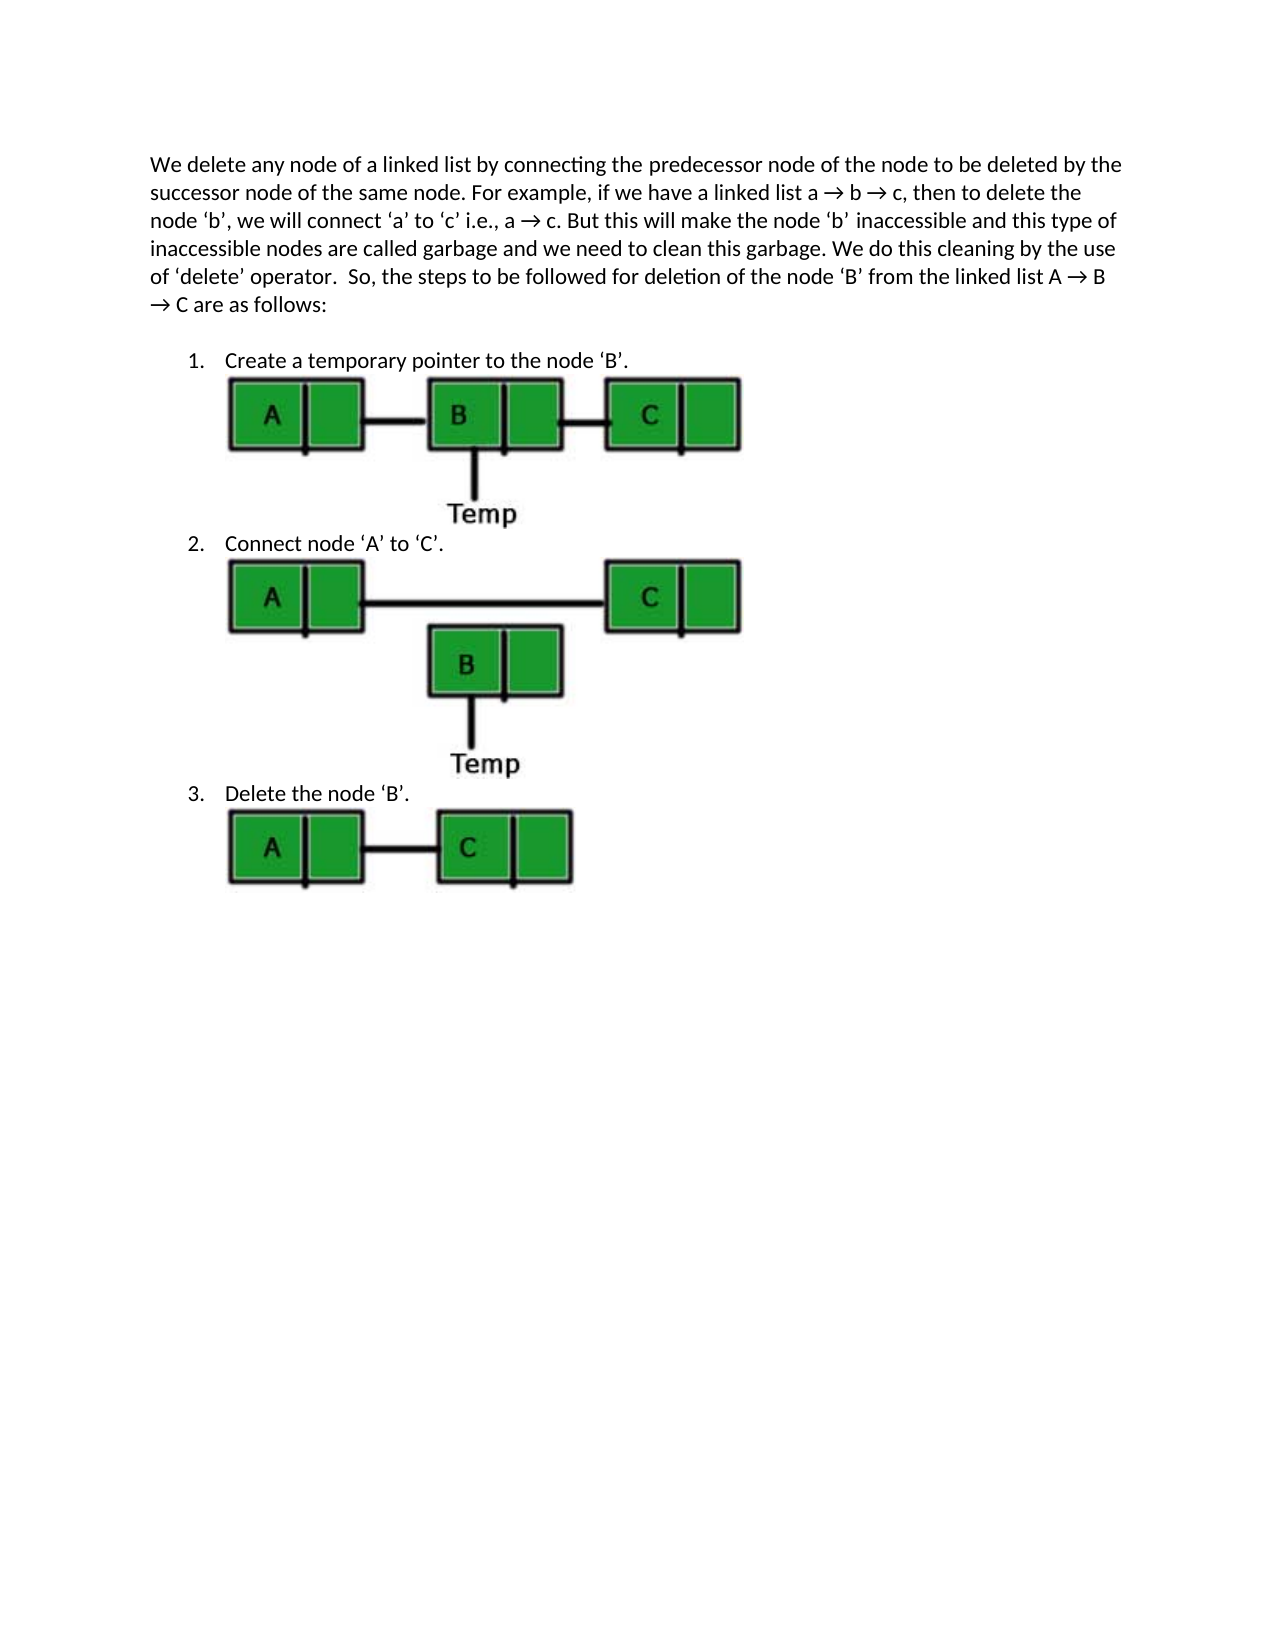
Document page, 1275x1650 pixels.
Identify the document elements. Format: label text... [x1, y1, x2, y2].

picture [225, 557, 744, 779]
text We delete any node of a linked list by connecting the predecessor node of the node to be deleted by the successor node of the same node. For example, if we have a linked list a → b → c, then to delete the node ‘b’, we will connect ‘a’ to ‘c’ i.e., a → c. But this will make the node ‘b’ inaccessible and this type of inaccessible nodes are called garbage and we need to clean this garbage. We do this cleaning by the use of ‘delete’ operator. So, the steps to be followed for deletion of the node ‘B’ from the linked list A → B → C are as follows: [150, 150, 1125, 318]
picture [225, 807, 577, 893]
picture [225, 374, 744, 529]
